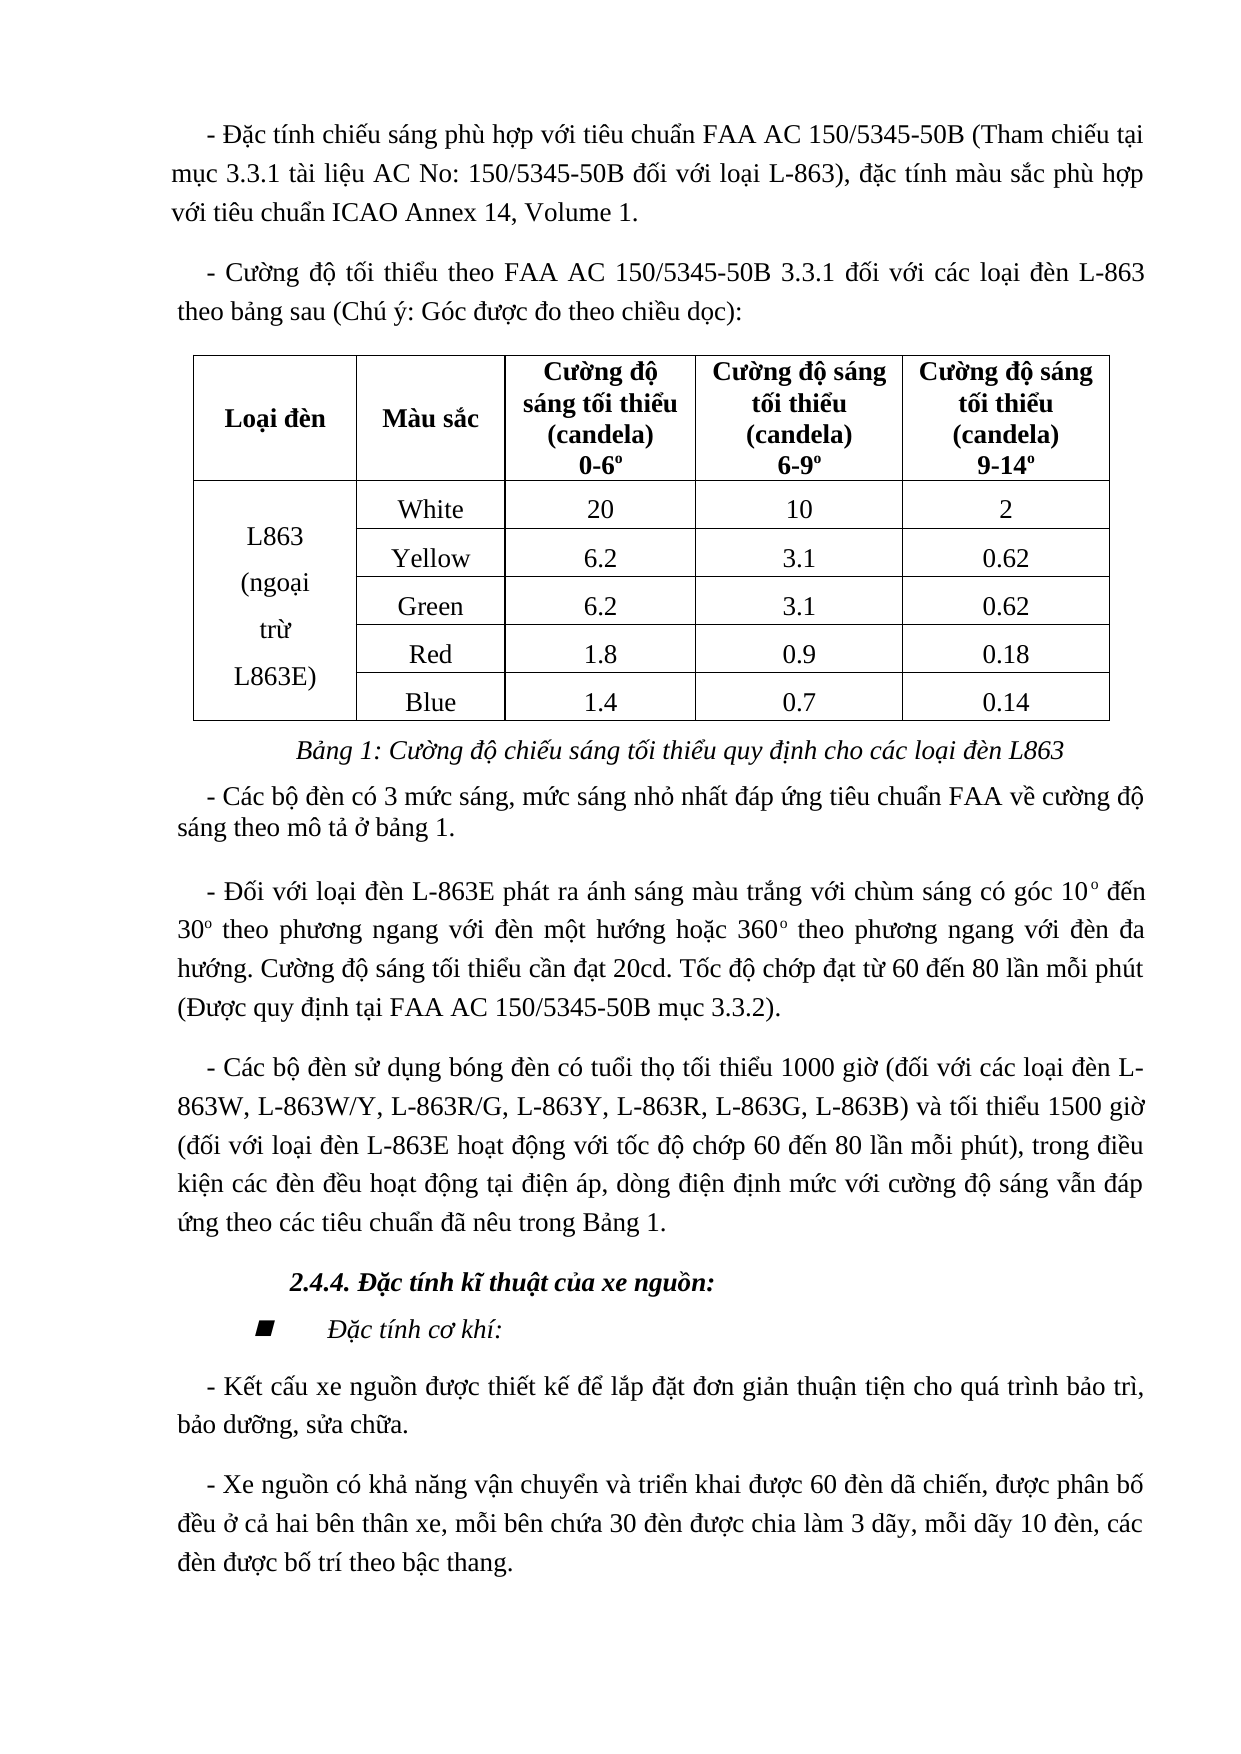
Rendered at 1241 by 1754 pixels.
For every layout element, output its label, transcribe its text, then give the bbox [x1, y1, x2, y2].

list Đặc tính cơ khí: [252, 1313, 1146, 1344]
table_cell 0.62 [903, 577, 1109, 624]
table_cell 6.2 [506, 529, 695, 576]
table_cell 3.1 [696, 529, 902, 576]
text - Cường độ tối thiểu theo FAA AC 150/5345-50B 3.3.1 đối với các loại đèn L-863 theo bảng sau (Chú ý: Góc được đo theo chiều dọc): [177, 256, 1146, 326]
table_cell 0.9 [696, 625, 902, 672]
table_cell 0.14 [903, 673, 1109, 720]
table_cell Green [357, 577, 504, 624]
table_cell 0.18 [903, 625, 1109, 672]
table_cell 0.62 [903, 529, 1109, 576]
text - Đặc tính chiếu sáng phù hợp với tiêu chuẩn FAA AC 150/5345-50B (Tham chiếu tại mục 3.3.1 tài liệu AC No: 150/5345-50B đối với loại L-863), đặc tính màu sắc phù hợp với tiêu chuẩn ICAO Annex 14, Volume 1. [171, 118, 1146, 227]
text - Các bộ đèn sử dụng bóng đèn có tuổi thọ tối thiểu 1000 giờ (đối với các loại đèn L-863W, L-863W/Y, L-863R/G, L-863Y, L-863R, L-863G, L-863B) và tối thiểu 1500 giờ (đối với loại đèn L-863E hoạt động với tốc độ chớp 60 đến 80 lần mỗi phút), trong điều kiện các đèn đều hoạt động tại điện áp, dòng điện định mức với cường độ sáng vẫn đáp ứng theo các tiêu chuẩn đã nêu trong Bảng 1. [177, 1051, 1146, 1238]
table_header Cường độ sáng tối thiểu (candela) 0-6o [506, 356, 695, 480]
table_cell 0.7 [696, 673, 902, 720]
table_cell Yellow [357, 529, 504, 576]
table_cell 6.2 [506, 577, 695, 624]
text Bảng 1: Cường độ chiếu sáng tối thiểu quy định cho các loại đèn L863 [214, 734, 1146, 765]
text - Các bộ đèn có 3 mức sáng, mức sáng nhỏ nhất đáp ứng tiêu chuẩn FAA về cường độ sáng theo mô tả ở bảng 1. [177, 780, 1146, 842]
table_cell 3.1 [696, 577, 902, 624]
table_cell Blue [357, 673, 504, 720]
table_header Cường độ sáng tối thiểu (candela) 9-14o [903, 356, 1109, 480]
table_cell 1.4 [506, 673, 695, 720]
table_cell 20 [506, 481, 695, 528]
table_cell 1.8 [506, 625, 695, 672]
table_cell 2 [903, 481, 1109, 528]
table_cell 10 [696, 481, 902, 528]
table_header Cường độ sáng tối thiểu (candela) 6-9o [696, 356, 902, 480]
table_cell L863 (ngoại trừ L863E) [194, 481, 356, 720]
list 2.4.4. Đặc tính kĩ thuật của xe nguồn: [289, 1266, 1146, 1297]
table_cell White [357, 481, 504, 528]
text - Xe nguồn có khả năng vận chuyển và triển khai được 60 đèn dã chiến, được phân bố đều ở cả hai bên thân xe, mỗi bên chứa 30 đèn được chia làm 3 dãy, mỗi dãy 10 đèn, các đèn được bố trí theo bậc thang. [177, 1468, 1146, 1577]
table_header Màu sắc [357, 356, 504, 480]
table_header Loại đèn [194, 356, 356, 480]
text - Kết cấu xe nguồn được thiết kế để lắp đặt đơn giản thuận tiện cho quá trình bảo trì, bảo dưỡng, sửa chữa. [177, 1369, 1146, 1439]
table_cell Red [357, 625, 504, 672]
text - Đối với loại đèn L-863E phát ra ánh sáng màu trắng với chùm sáng có góc 10o đến 30o theo phương ngang với đèn một hướng hoặc 360o theo phương ngang với đèn đa hướng. Cường độ sáng tối thiểu cần đạt 20cd. Tốc độ chớp đạt từ 60 đến 80 lần mỗi phút (Được quy định tại FAA AC 150/5345-50B mục 3.3.2). [177, 875, 1146, 1022]
